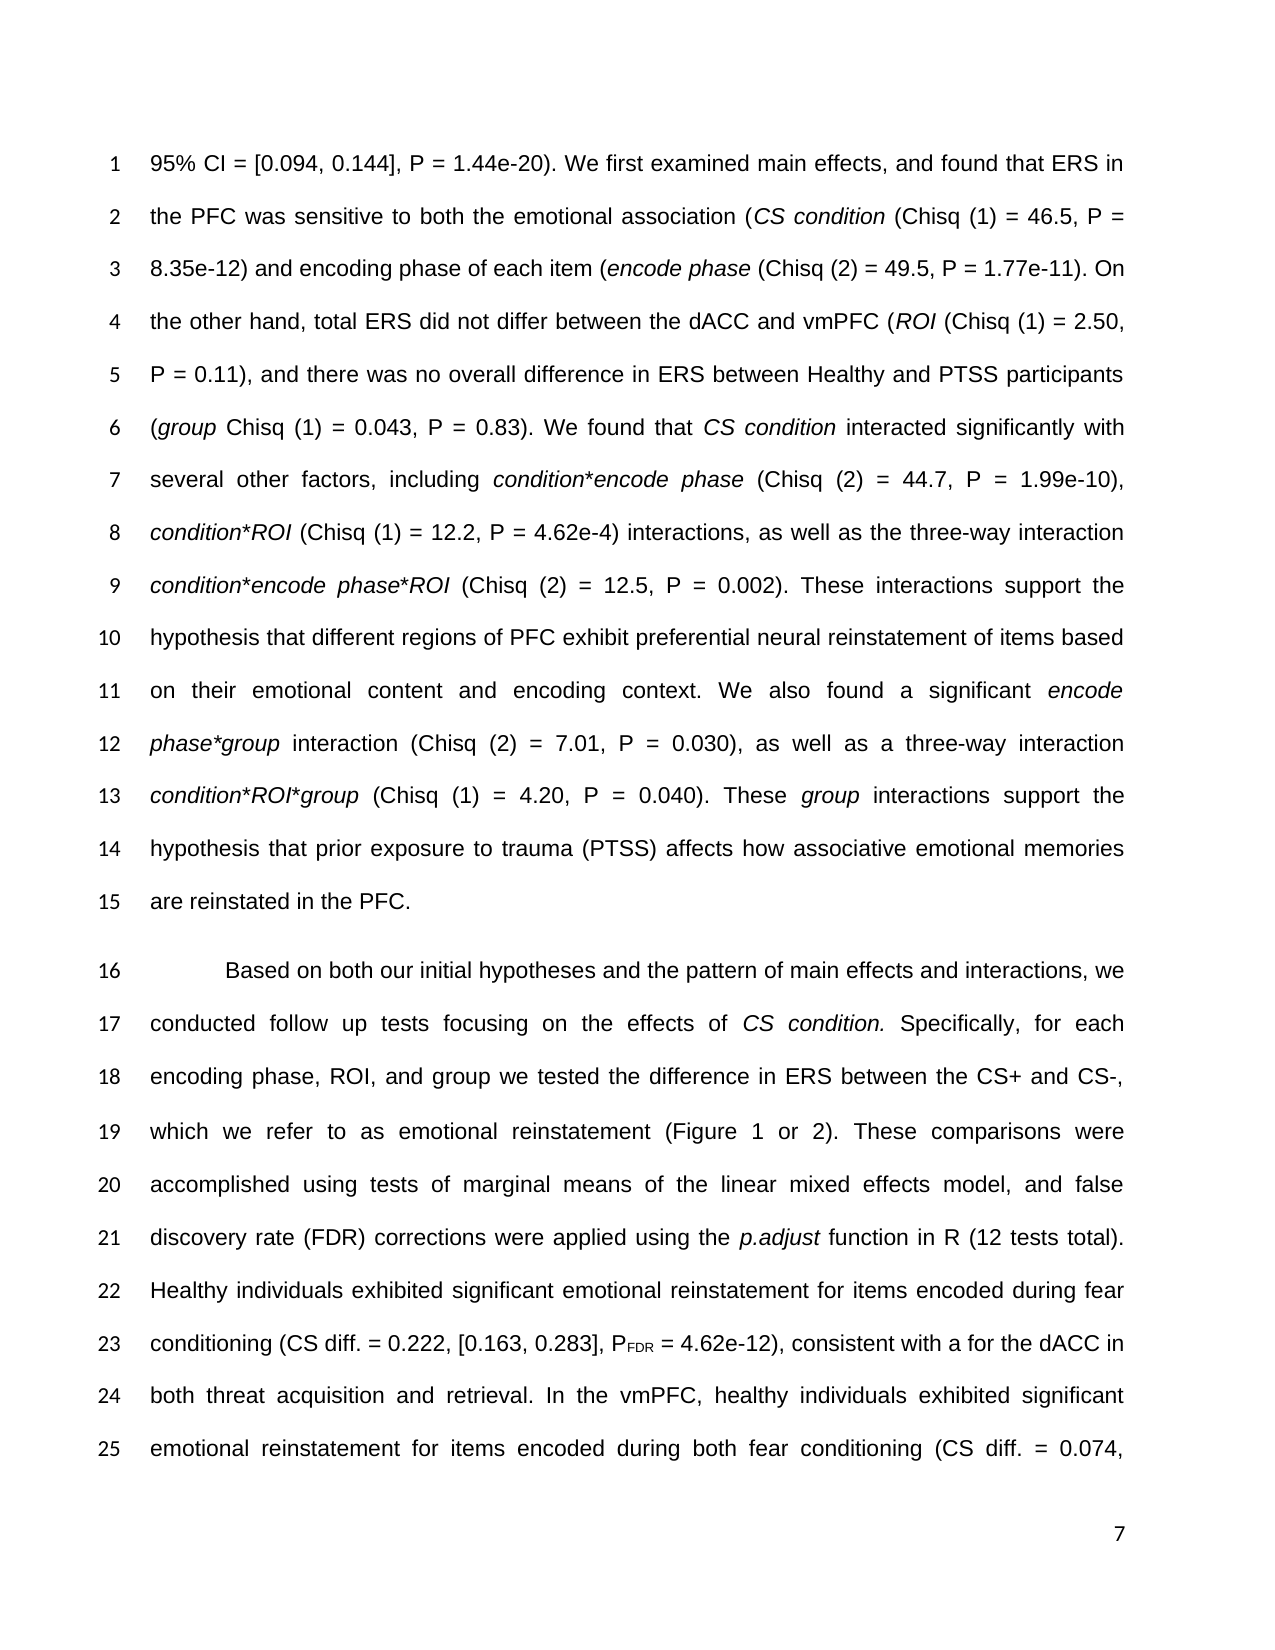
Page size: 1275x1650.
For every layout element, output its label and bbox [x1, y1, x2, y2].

text [150, 957, 1125, 1461]
text [150, 150, 1125, 914]
